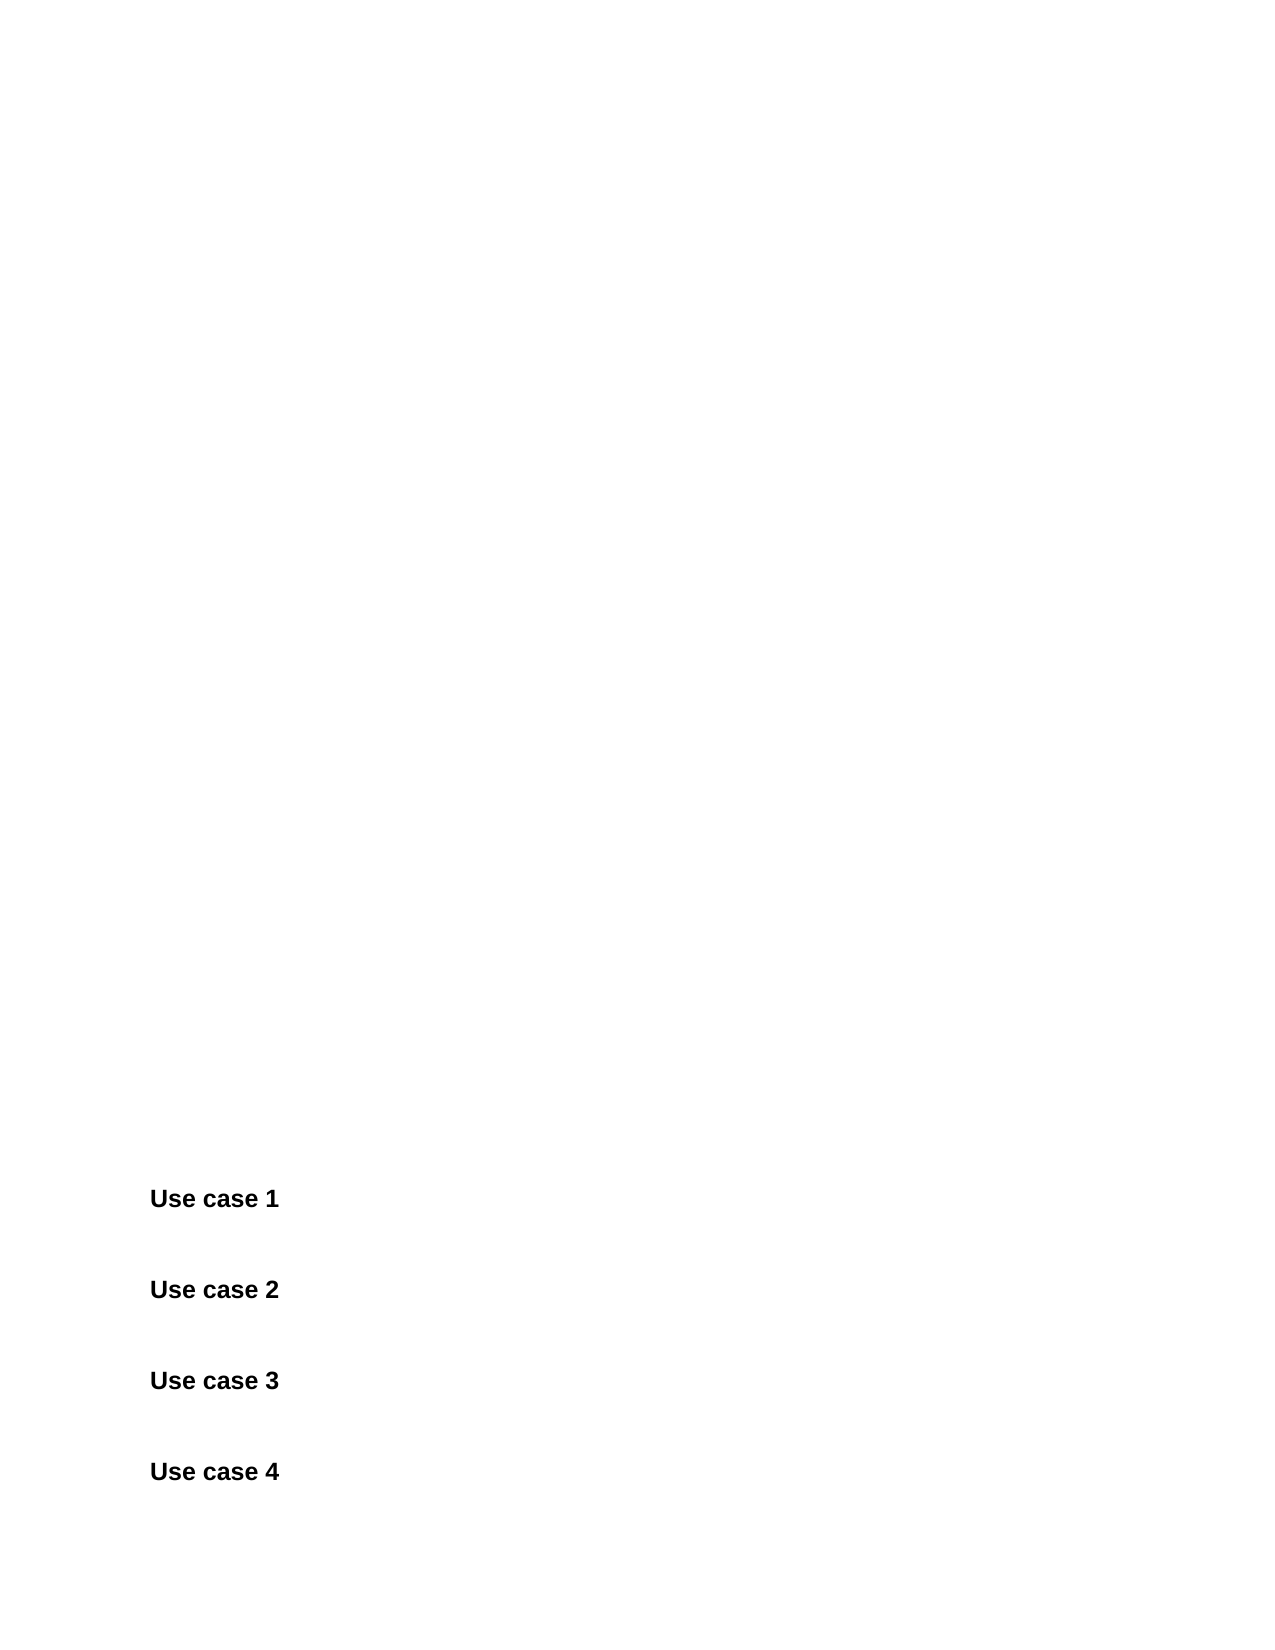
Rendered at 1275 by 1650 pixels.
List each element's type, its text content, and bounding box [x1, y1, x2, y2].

text Use case 3 [150, 1366, 1125, 1395]
text Use case 1 [150, 1184, 1125, 1213]
text Use case 4 [150, 1457, 1125, 1486]
text Use case 2 [150, 1275, 1125, 1304]
